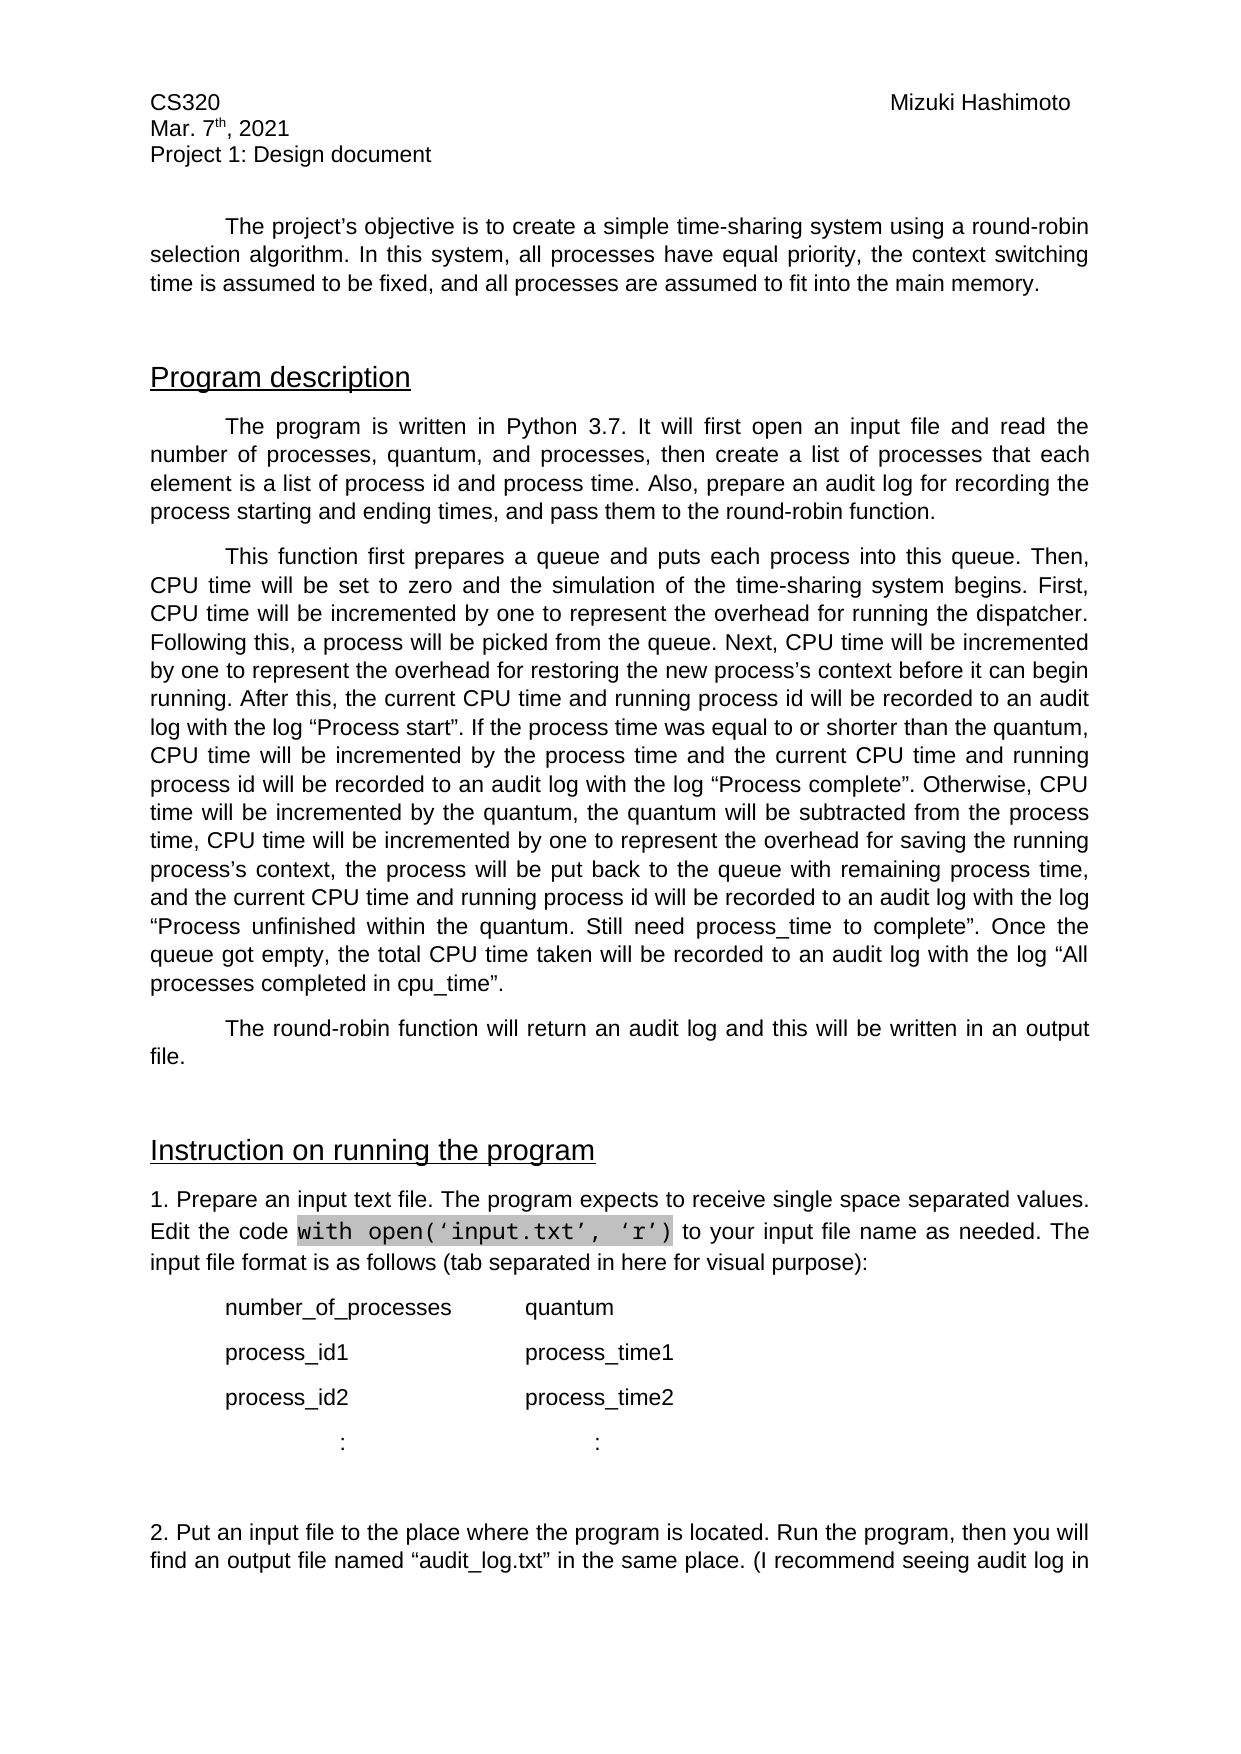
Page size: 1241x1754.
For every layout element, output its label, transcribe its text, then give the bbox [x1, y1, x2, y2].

text process_id1 process_time1 [150, 1339, 1090, 1365]
text : : [150, 1429, 1090, 1455]
text The program is written in Python 3.7. It will first open an input file and read the number of processes, quantum, and processes, then create a list of processes that each element is a list of process id and process time. Also, prepare an audit log for recording the process starting and ending times, and pass them to the round-robin function. [150, 413, 1090, 524]
text The round-robin function will return an audit log and this will be written in an output file. [150, 1015, 1090, 1069]
text number_of_processes quantum [150, 1293, 1090, 1320]
text Instruction on running the program [150, 1133, 1090, 1167]
text process_id2 process_time2 [150, 1384, 1090, 1410]
text The project’s objective is to create a simple time-sharing system using a round-robin selection algorithm. In this system, all processes have equal priority, the context switching time is assumed to be fixed, and all processes are assumed to fit into the main memory. [150, 213, 1090, 296]
text This function first prepares a queue and puts each process into this queue. Then, CPU time will be set to zero and the simulation of the time-sharing system begins. First, CPU time will be incremented by one to represent the overhead for running the dispatcher. Following this, a process will be picked from the queue. Next, CPU time will be incremented by one to represent the overhead for restoring the new process’s context before it can begin running. After this, the current CPU time and running process id will be recorded to an audit log with the log “Process start”. If the process time was equal to or shorter than the quantum, CPU time will be incremented by the process time and the current CPU time and running process id will be recorded to an audit log with the log “Process complete”. Otherwise, CPU time will be incremented by the quantum, the quantum will be subtracted from the process time, CPU time will be incremented by one to represent the overhead for saving the running process’s context, the process will be put back to the queue with remaining process time, and the current CPU time and running process id will be recorded to an audit log with the log “Process unfinished within the quantum. Still need process_time to complete”. Once the queue got empty, the total CPU time taken will be recorded to an audit log with the log “All processes completed in cpu_time”. [150, 543, 1090, 996]
text Program description [150, 360, 1090, 393]
text 1. Prepare an input text file. The program expects to receive single space separated values. Edit the code with open(‘input.txt’, ‘r’) to your input file name as needed. The input file format is as follows (tab separated in here for visual purpose): [150, 1186, 1090, 1275]
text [150, 1519, 1090, 1574]
